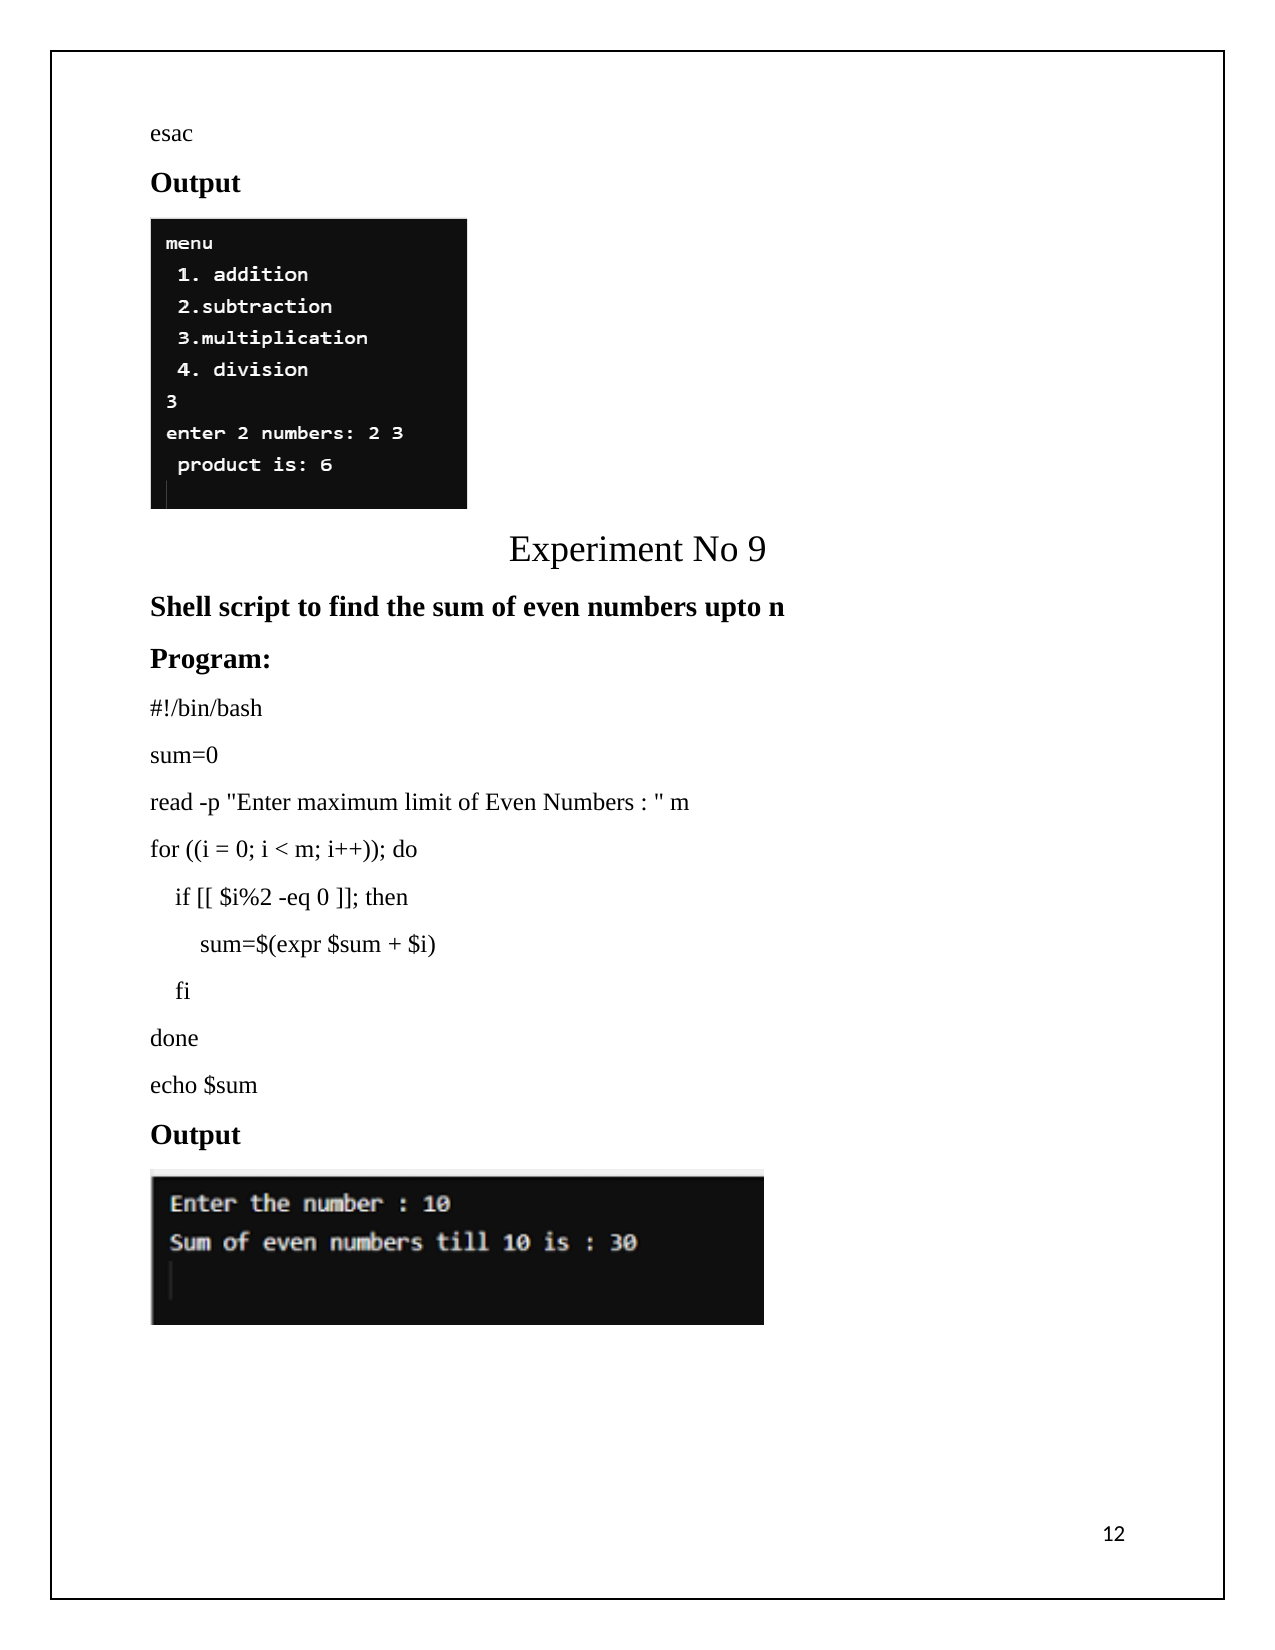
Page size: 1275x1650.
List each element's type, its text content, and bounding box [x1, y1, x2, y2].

text Output [150, 1117, 1125, 1151]
text sum=0 [150, 740, 1125, 769]
text fi [150, 976, 1125, 1004]
text read -p "Enter maximum limit of Even Numbers : " m [150, 787, 1125, 816]
text for ((i = 0; i < m; i++)); do [150, 834, 1125, 863]
picture [150, 217, 468, 509]
text #!/bin/bash [150, 693, 1125, 722]
text echo $sum [150, 1070, 1125, 1099]
text esac [150, 118, 1125, 147]
text Experiment No 9 [150, 527, 1125, 570]
text Program: [150, 641, 1125, 675]
text if [[ $i%2 -eq 0 ]]; then [150, 882, 1125, 910]
text Shell script to find the sum of even numbers upto n [150, 589, 1125, 622]
text sum=$(expr $sum + $i) [150, 929, 1125, 957]
text done [150, 1023, 1125, 1052]
picture [150, 1169, 764, 1325]
text Output [150, 165, 1125, 199]
